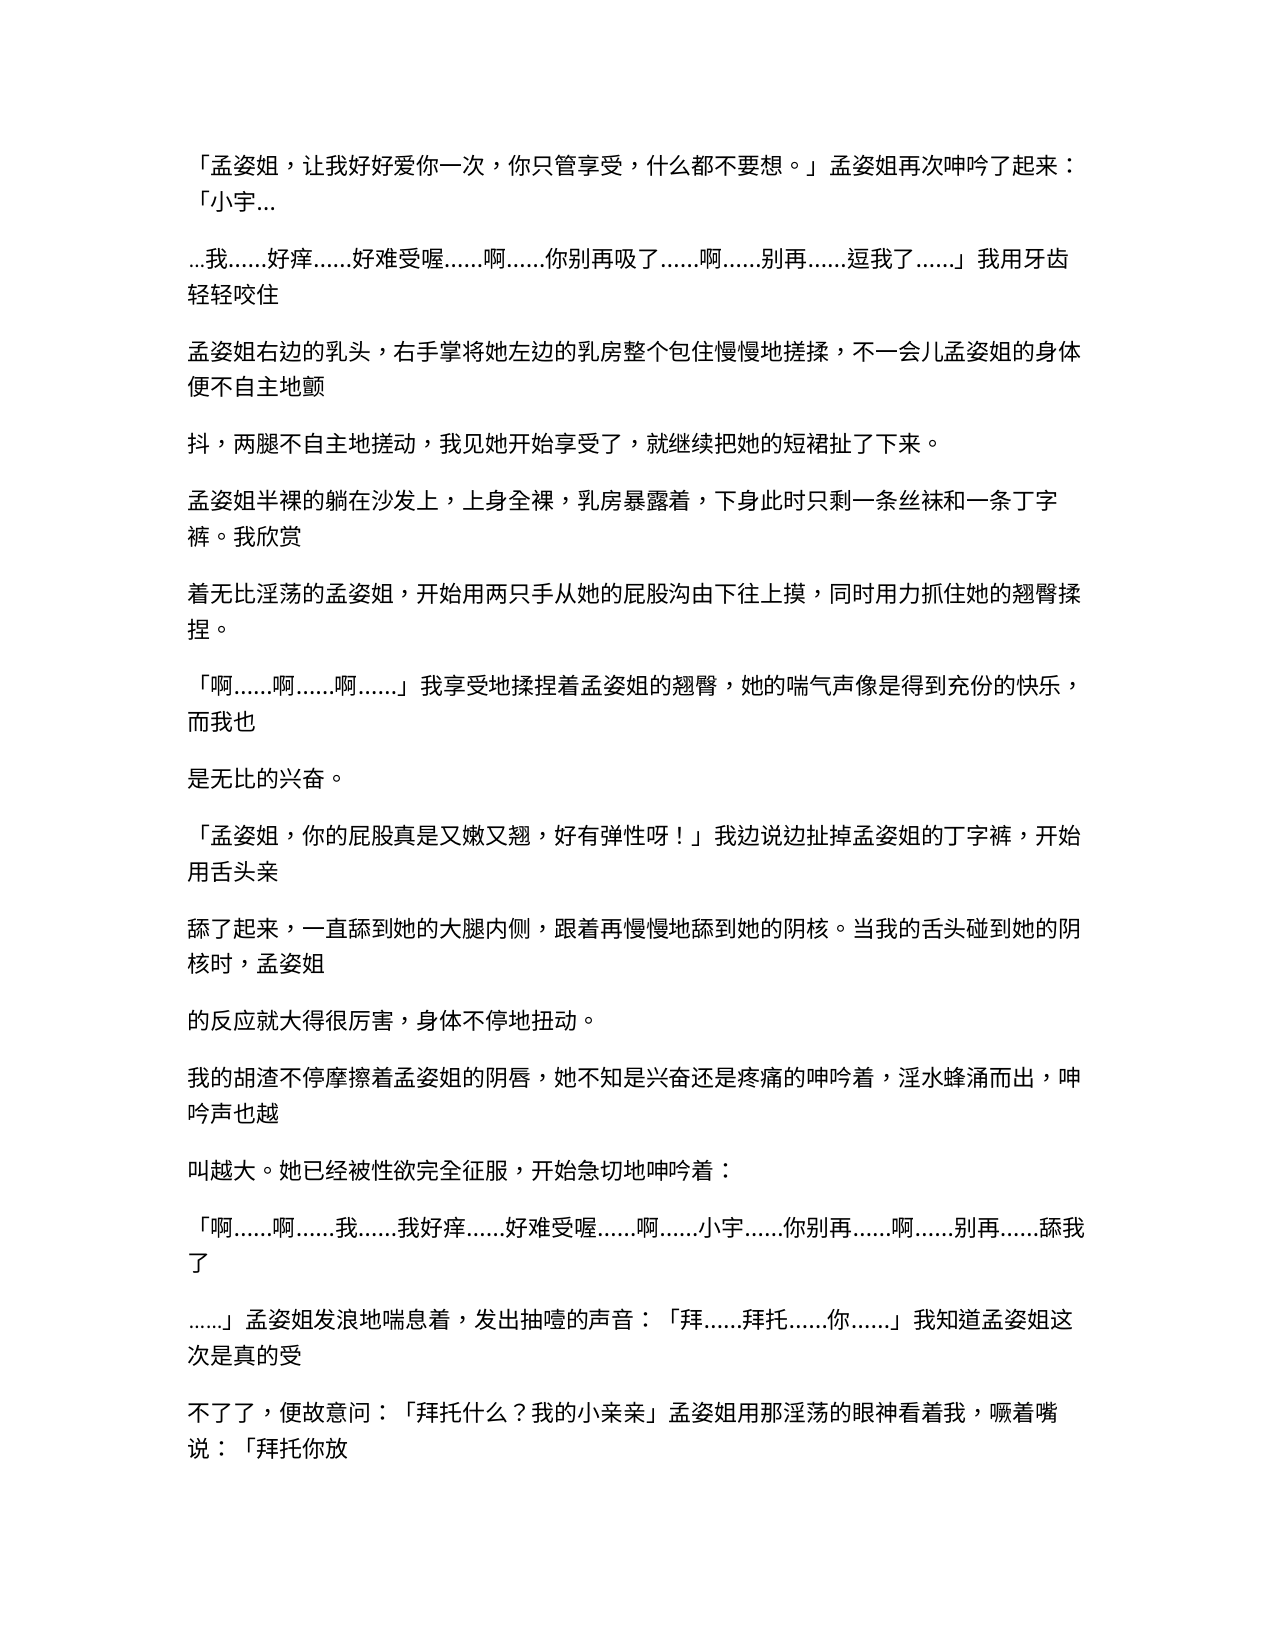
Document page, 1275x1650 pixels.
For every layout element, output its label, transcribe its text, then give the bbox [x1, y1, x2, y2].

text 着无比淫荡的孟姿姐，开始用两只手从她的屁股沟由下往上摸，同时用力抓住她的翘臀揉捏。 [187, 578, 1087, 645]
text 「啊……啊……啊……」我享受地揉捏着孟姿姐的翘臀，她的喘气声像是得到充份的快乐，而我也 [187, 670, 1087, 737]
text 孟姿姐右边的乳头，右手掌将她左边的乳房整个包住慢慢地搓揉，不一会儿孟姿姐的身体便不自主地颤 [187, 335, 1087, 403]
text 抖，两腿不自主地搓动，我见她开始享受了，就继续把她的短裙扯了下来。 [187, 428, 1087, 459]
text ……」孟姿姐发浪地喘息着，发出抽噎的声音：「拜……拜托……你……」我知道孟姿姐这次是真的受 [187, 1304, 1087, 1371]
text 叫越大。她已经被性欲完全征服，开始急切地呻吟着： [187, 1155, 1087, 1186]
text 的反应就大得很厉害，身体不停地扭动。 [187, 1005, 1087, 1036]
text 「啊……啊……我……我好痒……好难受喔……啊……小宇……你别再……啊……别再……舔我了 [187, 1211, 1087, 1279]
text 孟姿姐半裸的躺在沙发上，上身全裸，乳房暴露着，下身此时只剩一条丝袜和一条丁字裤。我欣赏 [187, 485, 1087, 552]
text 「孟姿姐，你的屁股真是又嫩又翘，好有弹性呀！」我边说边扯掉孟姿姐的丁字裤，开始用舌头亲 [187, 820, 1087, 887]
text 舔了起来，一直舔到她的大腿内侧，跟着再慢慢地舔到她的阴核。当我的舌头碰到她的阴核时，孟姿姐 [187, 912, 1087, 980]
text 我的胡渣不停摩擦着孟姿姐的阴唇，她不知是兴奋还是疼痛的呻吟着，淫水蜂涌而出，呻吟声也越 [187, 1062, 1087, 1129]
text 「孟姿姐，让我好好爱你一次，你只管享受，什么都不要想。」孟姿姐再次呻吟了起来：「小宇… [187, 150, 1087, 217]
text 不了了，便故意问：「拜托什么？我的小亲亲」孟姿姐用那淫荡的眼神看着我，噘着嘴说：「拜托你放 [187, 1397, 1087, 1464]
text 是无比的兴奋。 [187, 763, 1087, 794]
text …我……好痒……好难受喔……啊……你别再吸了……啊……别再……逗我了……」我用牙齿轻轻咬住 [187, 243, 1087, 310]
